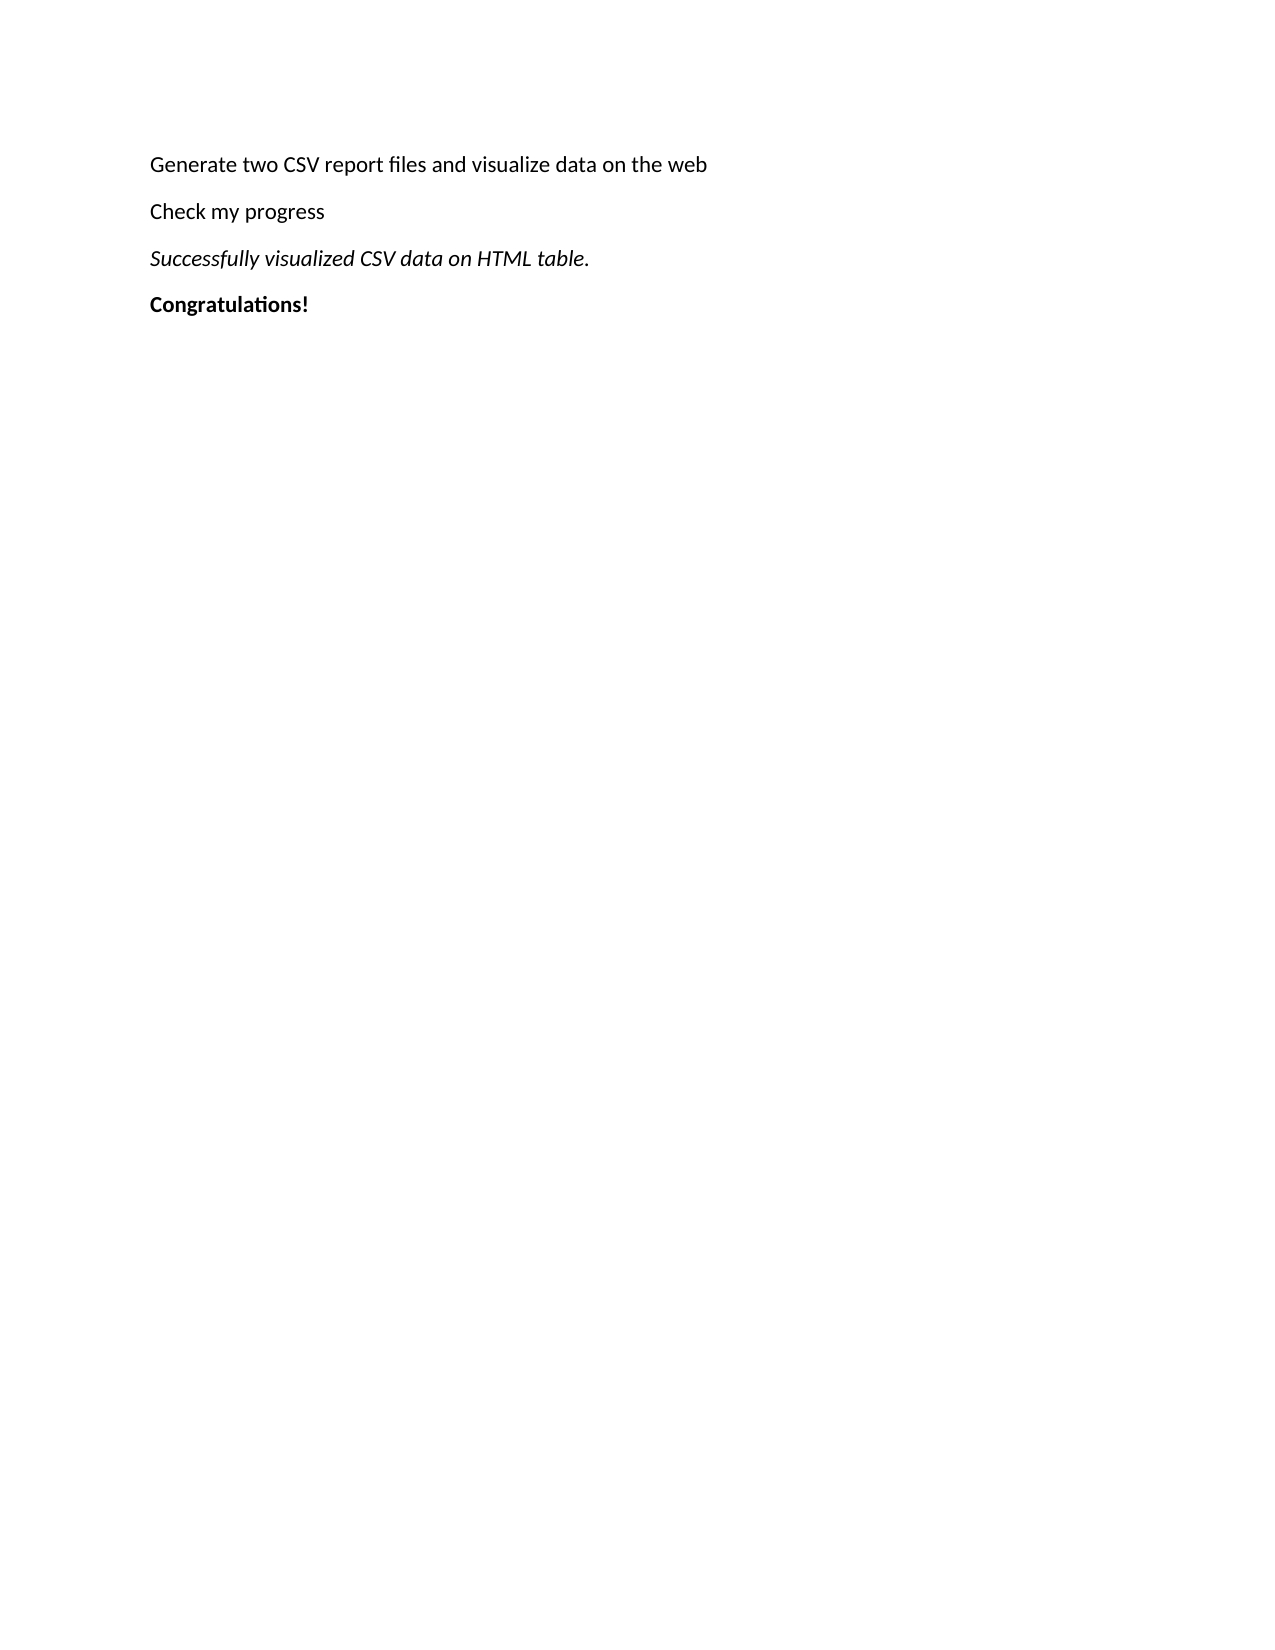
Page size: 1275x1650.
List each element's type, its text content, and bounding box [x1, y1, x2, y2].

text Congratulations! [150, 291, 1125, 319]
text Check my progress [150, 197, 1125, 225]
text Successfully visualized CSV data on HTML table. [150, 244, 1125, 272]
text Generate two CSV report files and visualize data on the web [150, 150, 1125, 178]
